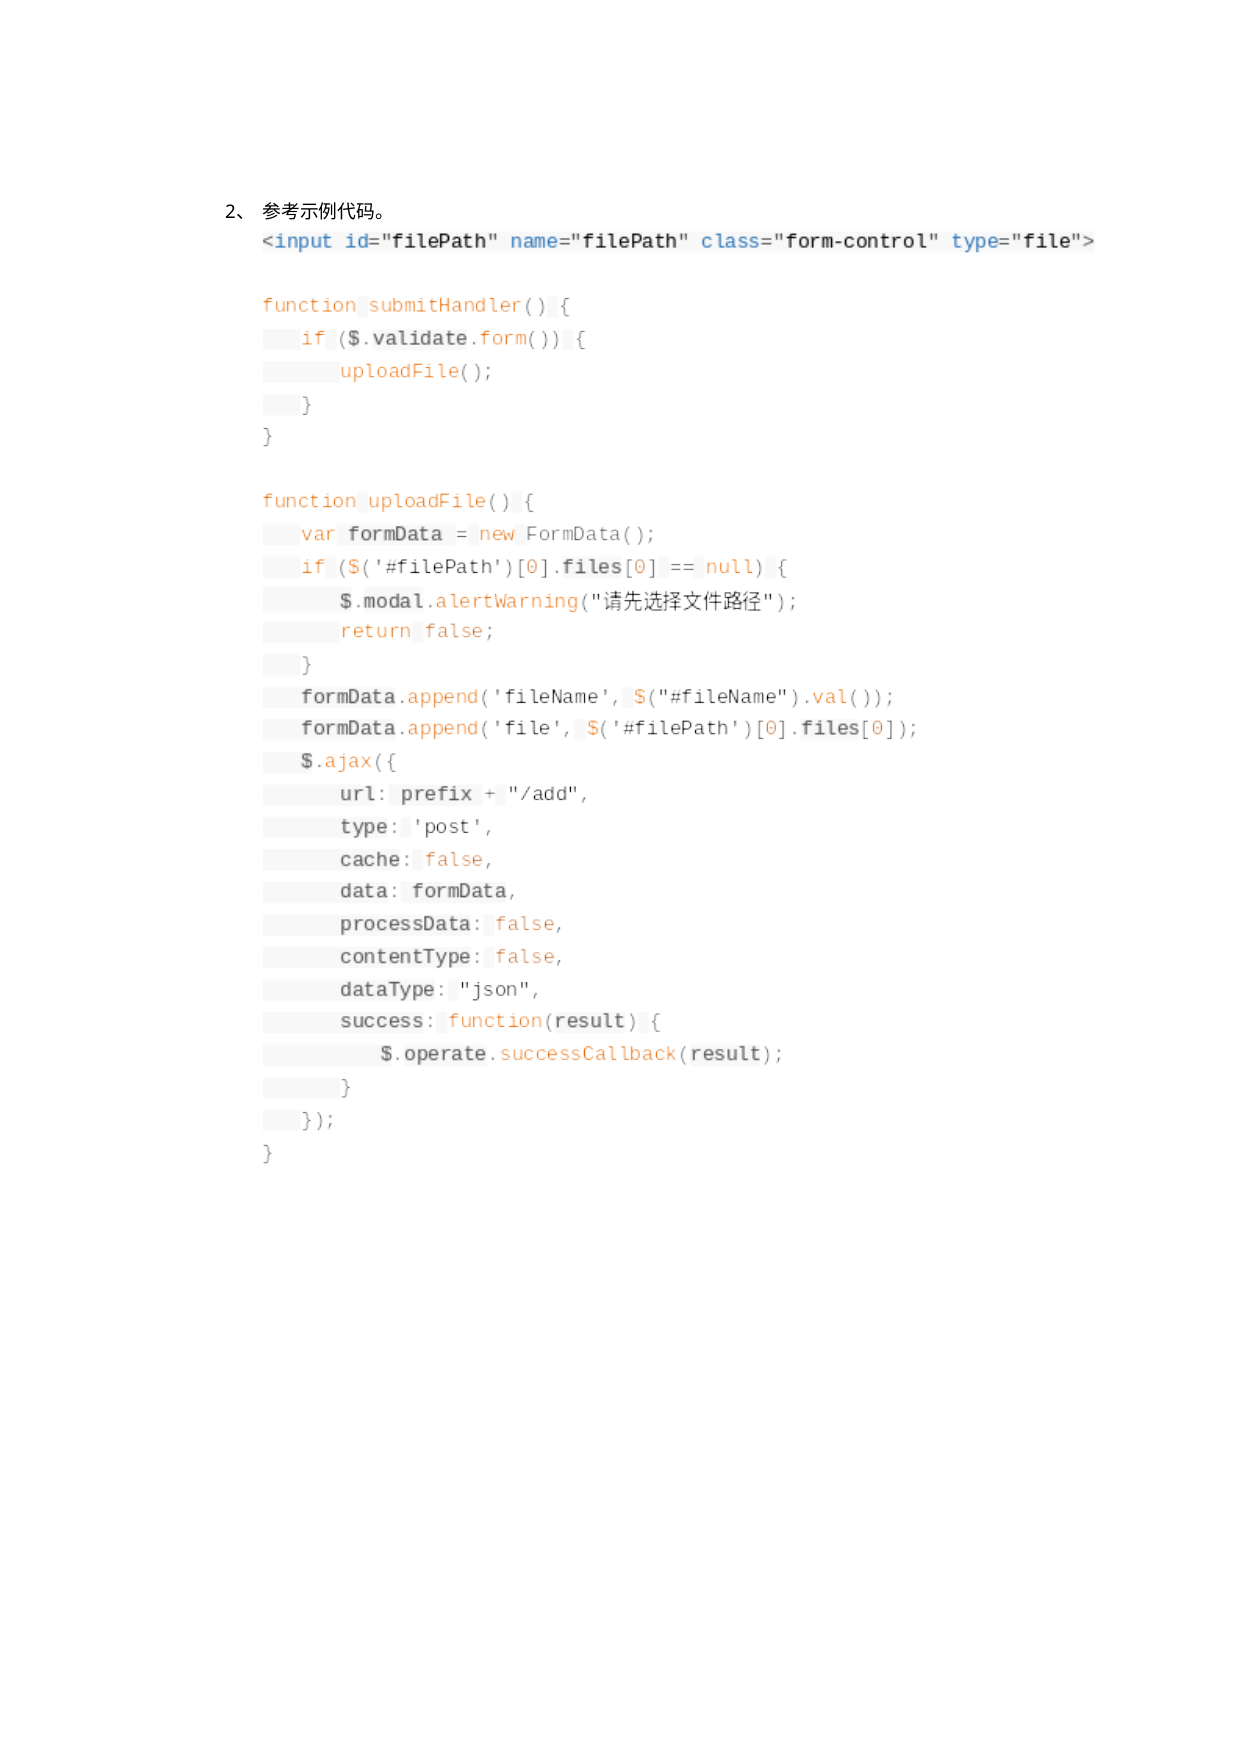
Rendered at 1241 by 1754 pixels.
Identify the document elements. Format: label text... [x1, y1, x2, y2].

list 参考示例代码。 [225, 194, 1053, 227]
